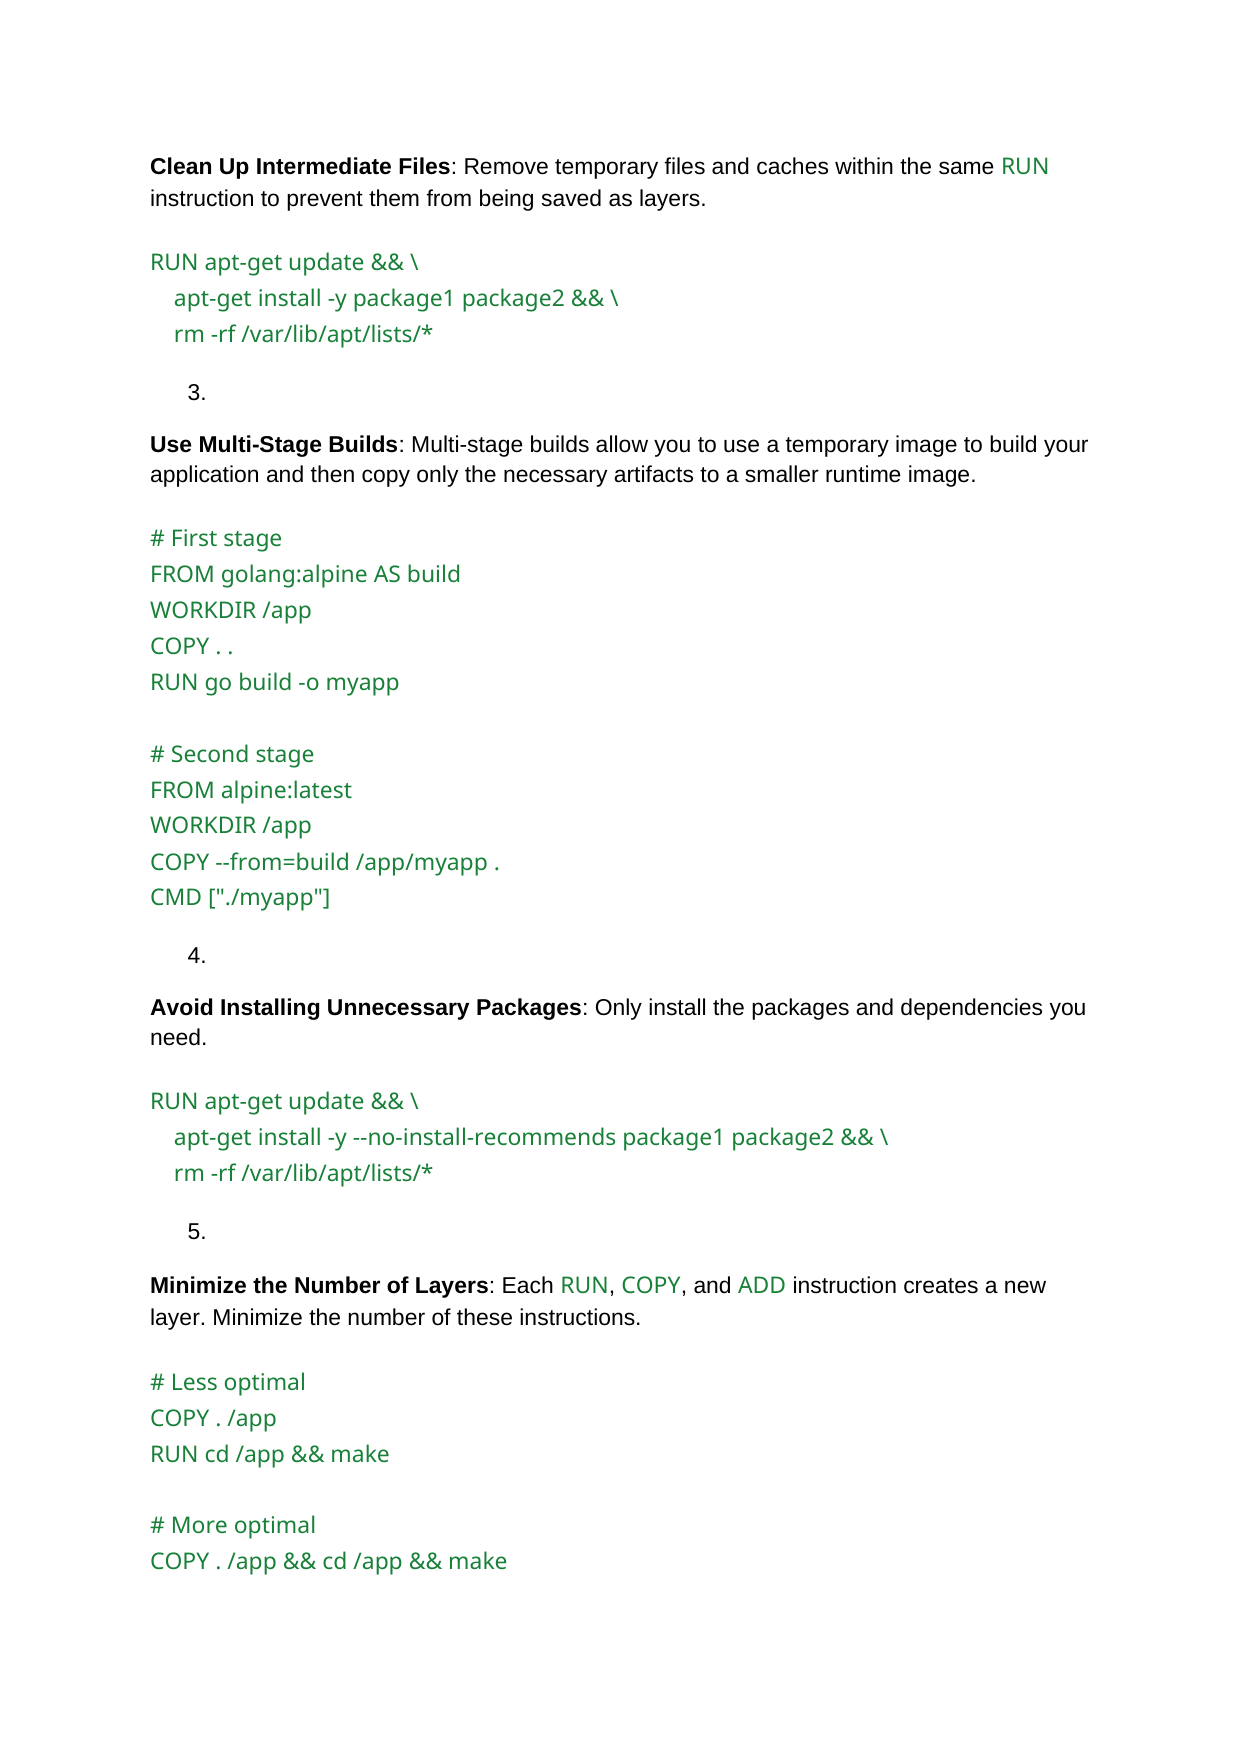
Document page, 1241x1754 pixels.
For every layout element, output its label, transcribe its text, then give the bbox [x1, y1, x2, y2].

text RUN go build -o myapp [150, 666, 1090, 697]
text Avoid Installing Unnecessary Packages: Only install the packages and dependencies you need. RUN apt-get update && \ [150, 994, 1090, 1116]
text # More optimal [150, 1509, 1090, 1541]
text WORKDIR /app [150, 809, 1090, 841]
text apt-get install -y package1 package2 && \ [150, 282, 1090, 313]
text FROM golang:alpine AS build [150, 558, 1090, 589]
text rm -rf /var/lib/apt/lists/* [150, 1157, 1090, 1188]
text Minimize the Number of Layers: Each RUN, COPY, and ADD instruction creates a new layer. Minimize the number of these instructions. # Less optimal [150, 1269, 1090, 1397]
text FROM alpine:latest [150, 773, 1090, 805]
text COPY . /app [150, 1402, 1090, 1433]
text RUN cd /app && make [150, 1437, 1090, 1469]
text apt-get install -y --no-install-recommends package1 package2 && \ [150, 1121, 1090, 1152]
text WORKDIR /app [150, 594, 1090, 625]
text CMD ["./myapp"] [150, 881, 1090, 913]
text COPY . /app && cd /app && make [150, 1545, 1090, 1577]
text Use Multi-Stage Builds: Multi-stage builds allow you to use a temporary image to build your application and then copy only the necessary artifacts to a smaller runtime image. # First stage [150, 431, 1090, 553]
text Clean Up Intermediate Files: Remove temporary files and caches within the same RUN instruction to prevent them from being saved as layers. RUN apt-get update && \ [150, 150, 1090, 278]
text COPY --from=build /app/myapp . [150, 845, 1090, 877]
text COPY . . [150, 630, 1090, 661]
text rm -rf /var/lib/apt/lists/* [150, 318, 1090, 349]
text # Second stage [150, 738, 1090, 769]
